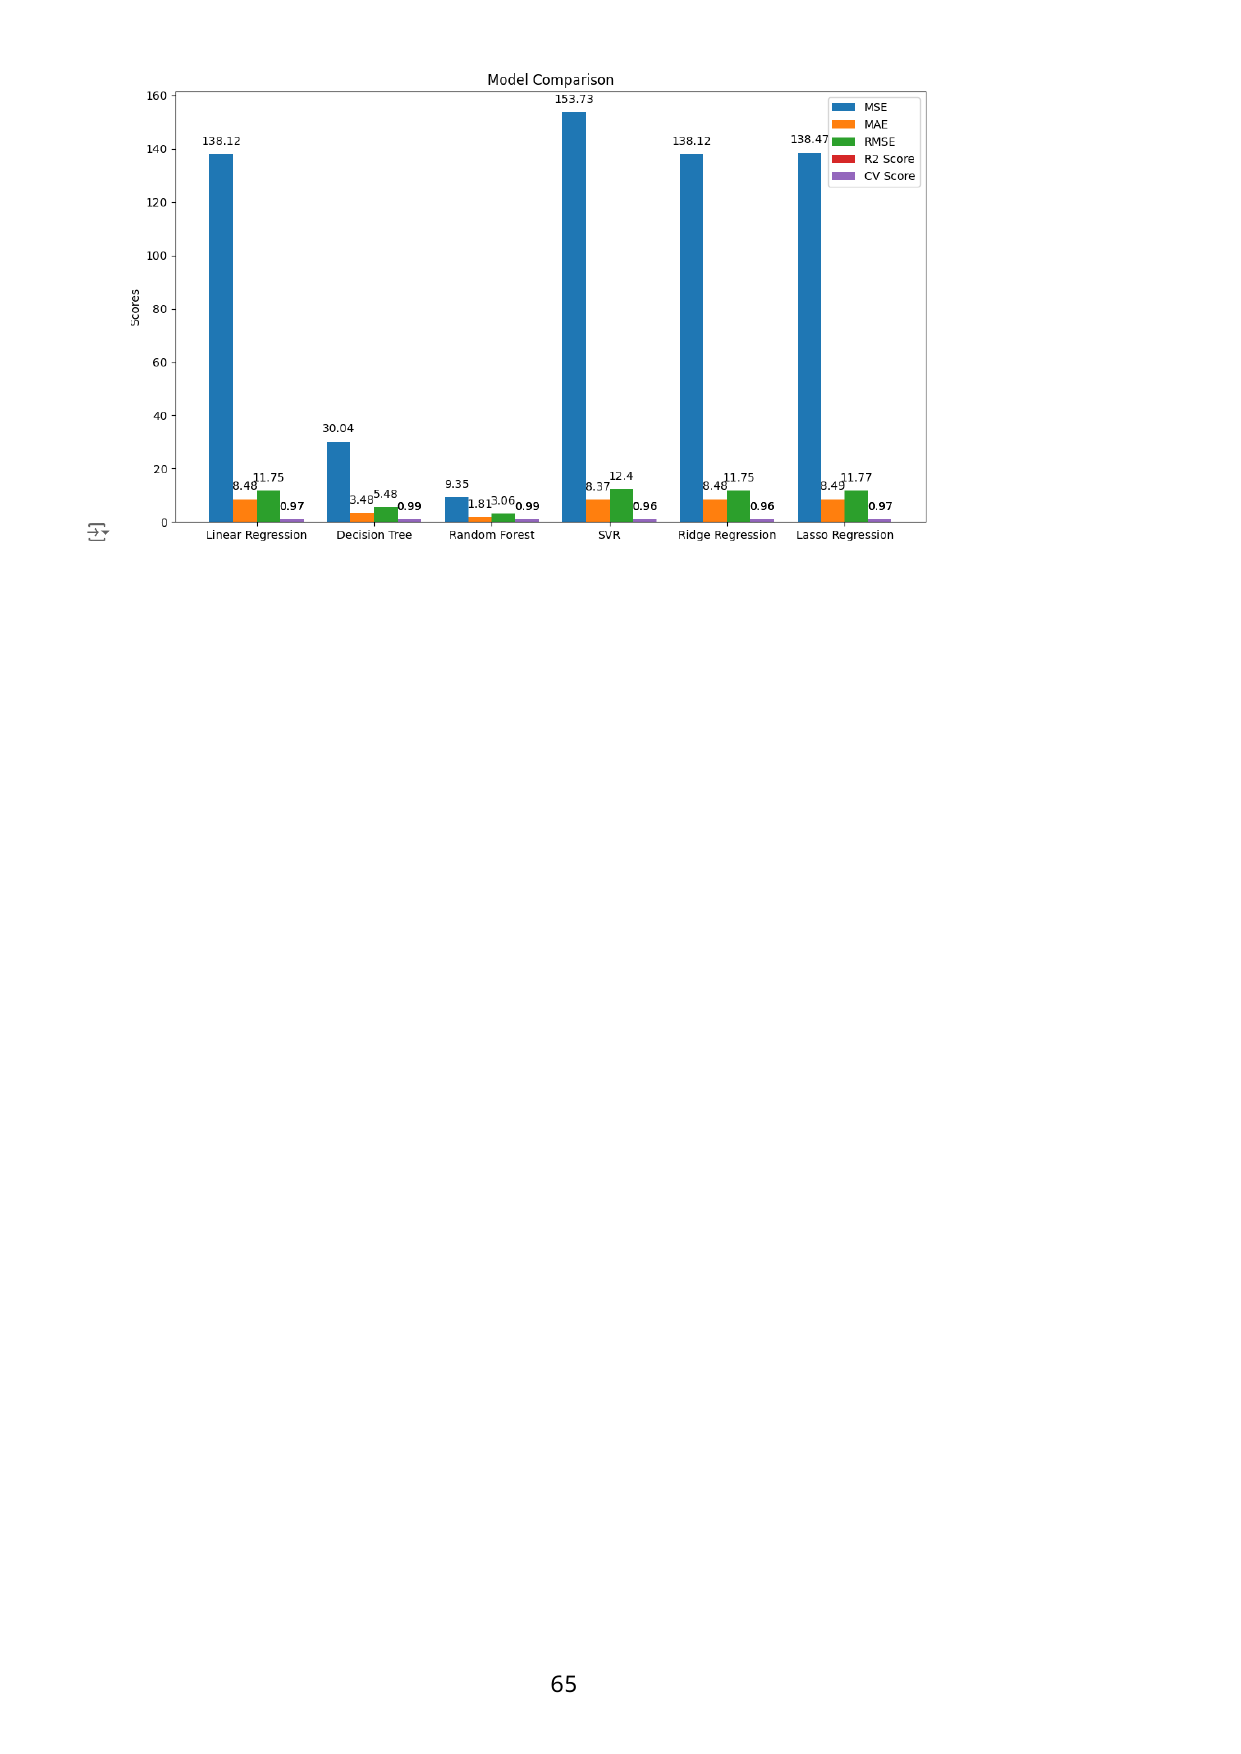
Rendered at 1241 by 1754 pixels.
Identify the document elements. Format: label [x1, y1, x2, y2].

picture [87, 523, 110, 541]
picture [131, 73, 927, 541]
